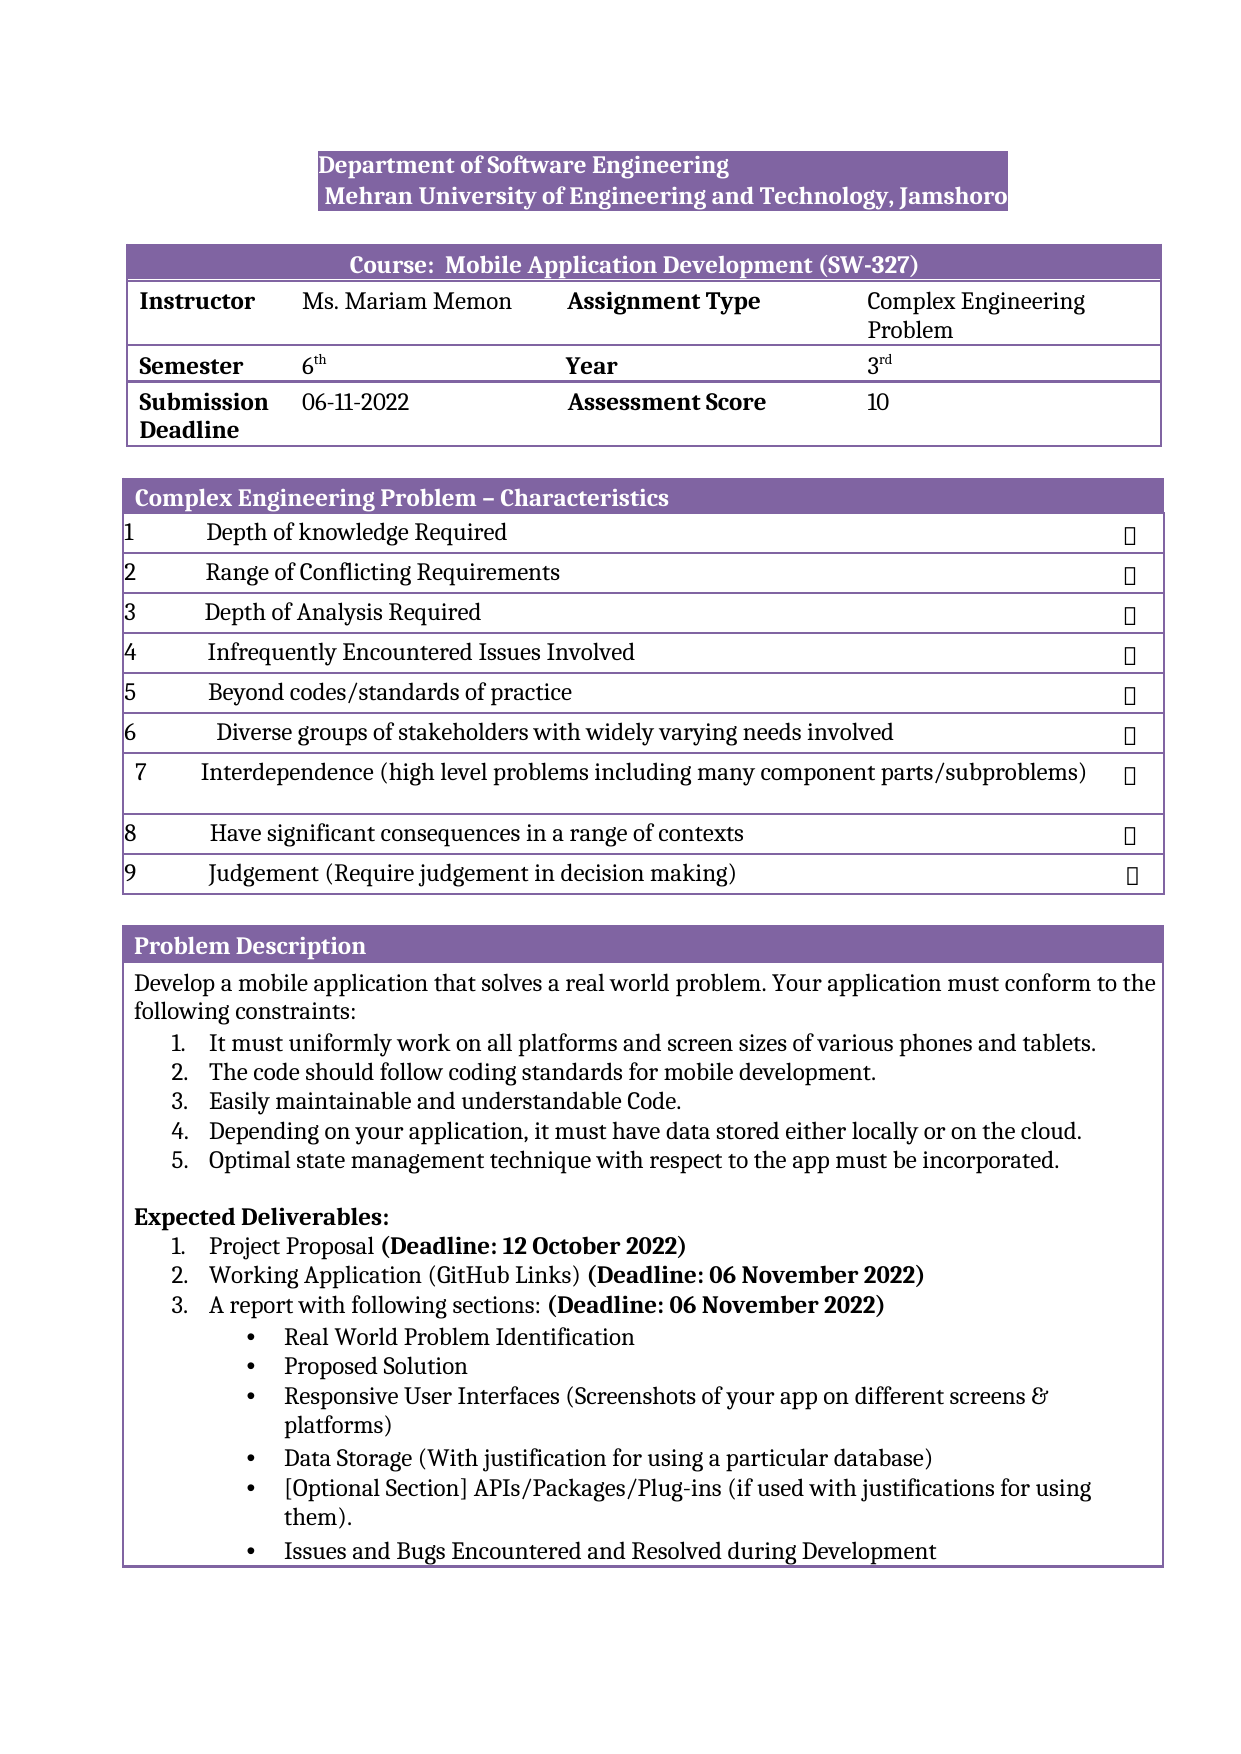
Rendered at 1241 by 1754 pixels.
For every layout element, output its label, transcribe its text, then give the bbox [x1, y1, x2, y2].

table_cell 9 Judgement (Require judgement in decision making) [124, 855, 1113, 893]
table_header [128, 246, 301, 279]
text Mehran University of Engineering and Technology, Jamshoro [318, 182, 1008, 211]
table_cell 4 Infrequently Encountered Issues Involved [124, 634, 1113, 672]
table_header Problem Description [124, 927, 1162, 961]
table_cell 7 Interdependence (high level problems including many component parts/subproblems) [124, 754, 1113, 813]
table_cell  [1113, 855, 1163, 893]
table_cell  [1113, 554, 1163, 592]
table_cell 6 Diverse groups of stakeholders with widely varying needs involved [124, 714, 1113, 752]
table_cell  [1113, 634, 1163, 672]
table_cell  [1113, 754, 1163, 813]
table_cell  [1113, 714, 1163, 752]
table_cell  [1113, 815, 1163, 853]
table_cell 3 Depth of Analysis Required [124, 594, 1113, 632]
table_cell Ms. Mariam Memon Assignment Type [301, 282, 866, 344]
text Department of Software Engineering [318, 151, 1008, 180]
table_cell 8 Have significant consequences in a range of contexts [124, 815, 1113, 853]
table_header Complex Engineering Problem – Characteristics [124, 480, 1113, 512]
table_cell 6th Year [301, 346, 866, 380]
table_cell Develop a mobile application that solves a real world problem. Your application must conform to the following constraints: It must uniformly work on all platforms and screen sizes of various phones and tablets. The code should follow coding standards for mobile development. Easily maintainable and understandable Code. Depending on your application, it must have data stored either locally or on the cloud. Optimal state management technique with respect to the app must be incorporated. Expected Deliverables: Project Proposal (Deadline: 12 October 2022) Working Application (GitHub Links) (Deadline: 06 November 2022) A report with following sections: (Deadline: 06 November 2022) Real World Problem Identification Proposed Solution Responsive User Interfaces (Screenshots of your app on different screens & platforms) Data Storage (With justification for using a particular database) [Optional Section] APIs/Packages/Plug-ins (if used with justifications for using them). Issues and Bugs Encountered and Resolved during Development [124, 963, 1162, 1565]
table_cell Submission Deadline [128, 383, 301, 445]
table_cell  [1113, 674, 1163, 712]
table_cell 2 Range of Conflicting Requirements [124, 554, 1113, 592]
table_cell 5 Beyond codes/standards of practice [124, 674, 1113, 712]
table_cell Semester [128, 346, 301, 380]
table_cell 1 Depth of knowledge Required [124, 514, 1113, 552]
table_header Course: Mobile Application Development (SW-327) [301, 246, 1160, 279]
table_cell 3rd [866, 346, 1160, 380]
table_cell  [1113, 514, 1163, 552]
table_header [1113, 480, 1164, 512]
table_cell Complex Engineering Problem [866, 282, 1160, 344]
table_cell  [1113, 594, 1163, 632]
table_cell 06-11-2022 Assessment Score [301, 383, 866, 445]
table_cell 10 [866, 383, 1160, 445]
table_cell Instructor [128, 282, 301, 344]
